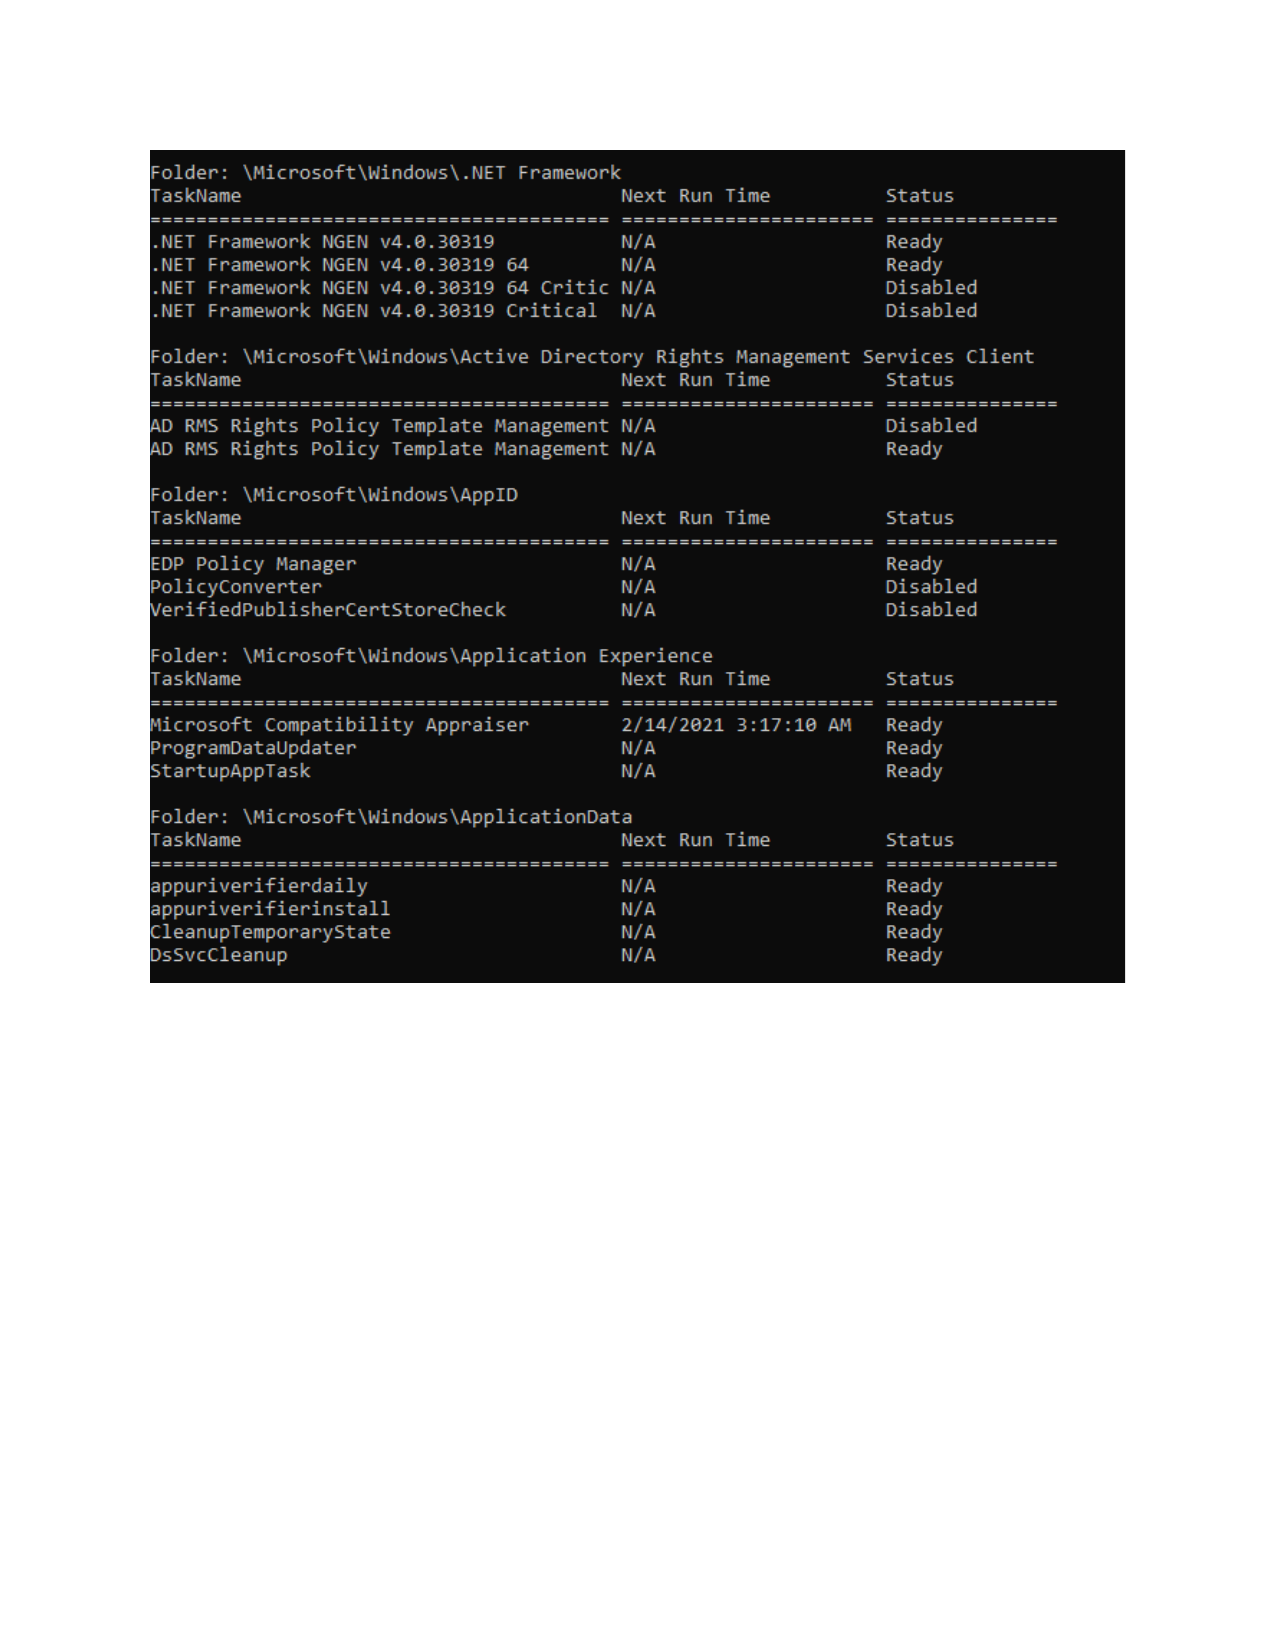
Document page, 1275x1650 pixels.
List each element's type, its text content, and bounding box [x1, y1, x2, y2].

picture [150, 150, 1125, 983]
